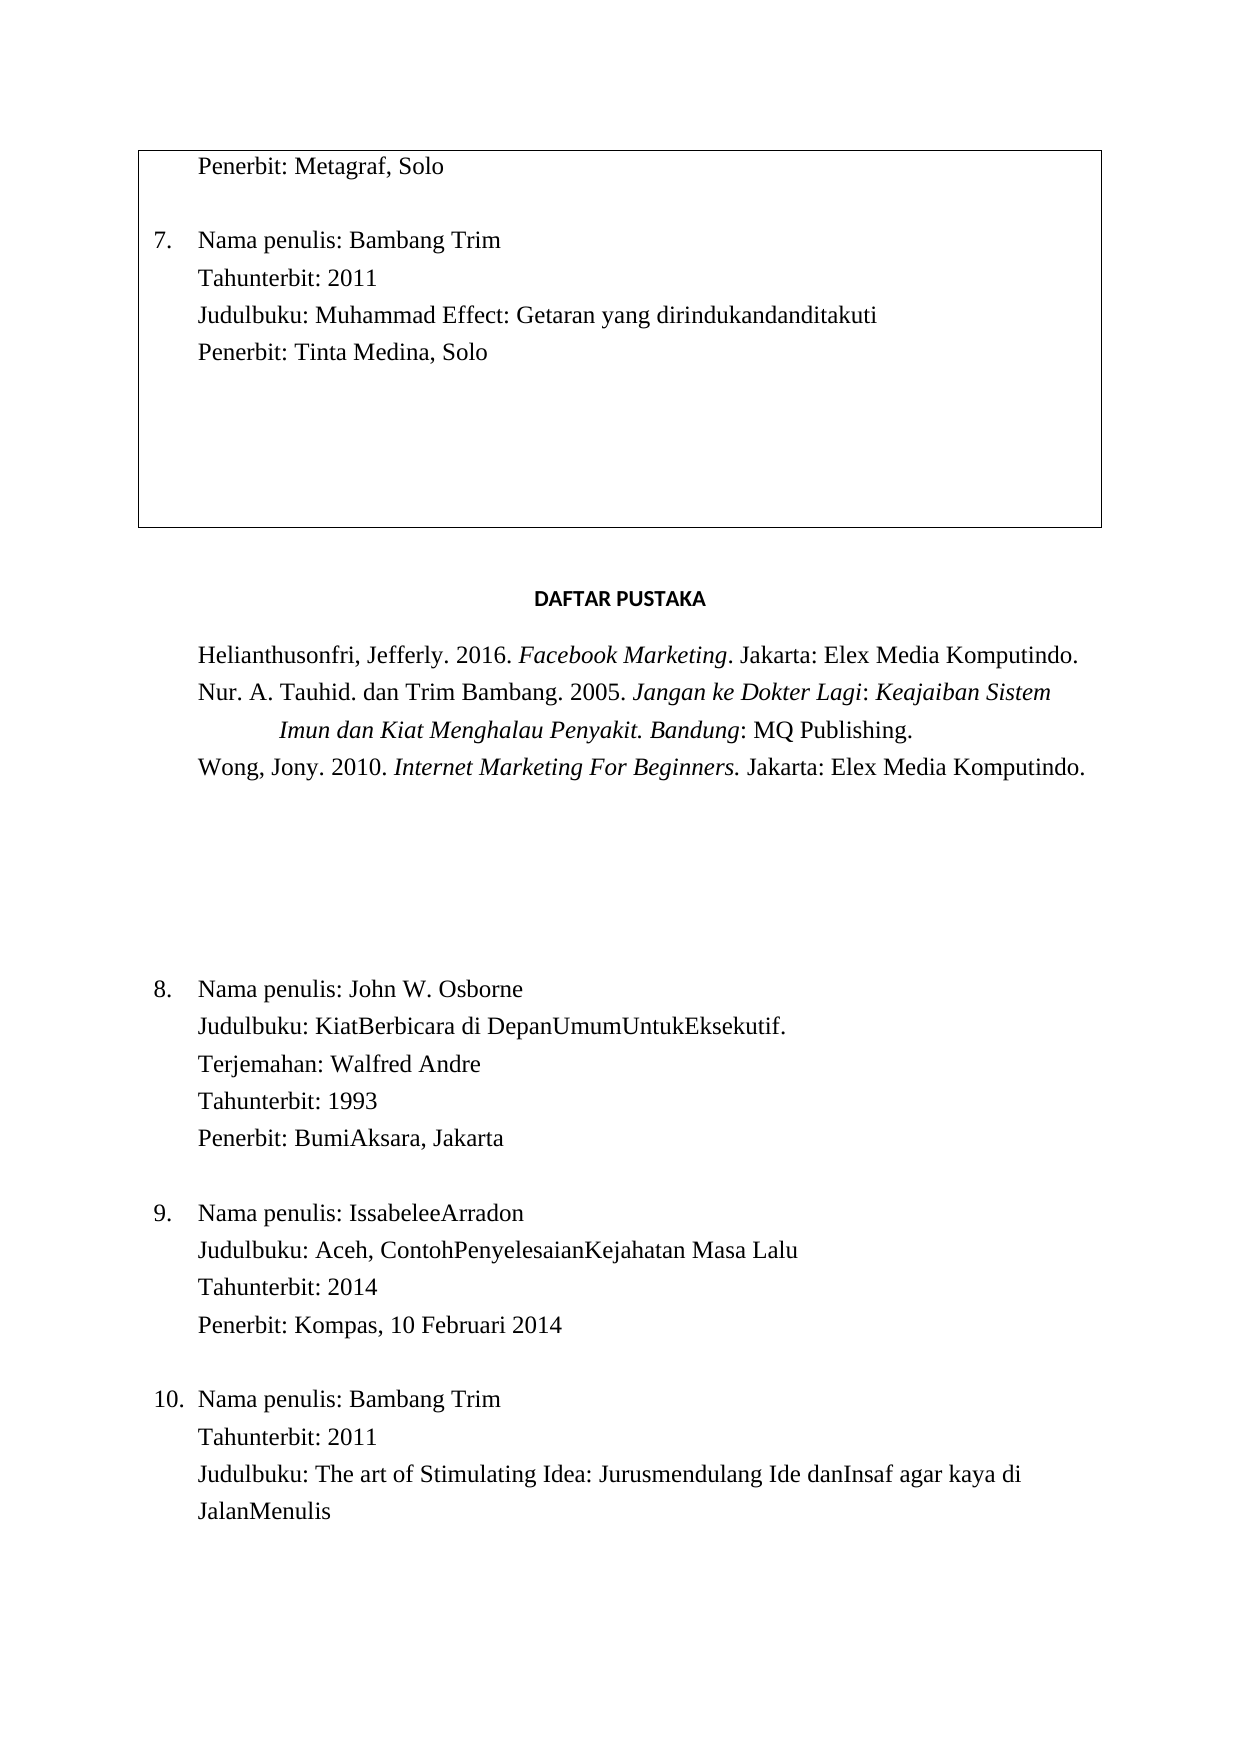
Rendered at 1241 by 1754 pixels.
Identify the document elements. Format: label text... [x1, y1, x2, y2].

list Penerbit: Kompas, 10 Februari 2014 [198, 1310, 1090, 1338]
list Nur. A. Tauhid. dan Trim Bambang. 2005. Jangan ke Dokter Lagi: Keajaiban Sistem [198, 677, 1090, 706]
list Terjemahan: Walfred Andre [198, 1049, 1090, 1077]
list Nama penulis: IssabeleeArradon Judulbuku: Aceh, ContohPenyelesaianKejahatan Masa Lalu [153, 1198, 1090, 1264]
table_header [139, 151, 1101, 527]
list Nama penulis: John W. Osborne Judulbuku: KiatBerbicara di DepanUmumUntukEksekutif. [153, 974, 1090, 1040]
text DAFTAR PUSTAKA [150, 584, 1090, 612]
list Penerbit: BumiAksara, Jakarta [198, 1123, 1090, 1152]
list Imun dan Kiat Menghalau Penyakit. Bandung: MQ Publishing. [198, 715, 1090, 743]
list Tahunterbit: 1993 [198, 1086, 1090, 1115]
list Judulbuku: The art of Stimulating Idea: Jurusmendulang Ide danInsaf agar kaya di JalanMenulis [198, 1459, 1090, 1525]
list Tahunterbit: 2014 [198, 1272, 1090, 1301]
list Wong, Jony. 2010. Internet Marketing For Beginners. Jakarta: Elex Media Komputindo. [198, 752, 1090, 781]
list Tahunterbit: 2011 [198, 1422, 1090, 1450]
list Nama penulis: Bambang Trim [153, 1384, 1090, 1413]
list Helianthusonfri, Jefferly. 2016. Facebook Marketing. Jakarta: Elex Media Komputindo. [198, 640, 1090, 669]
